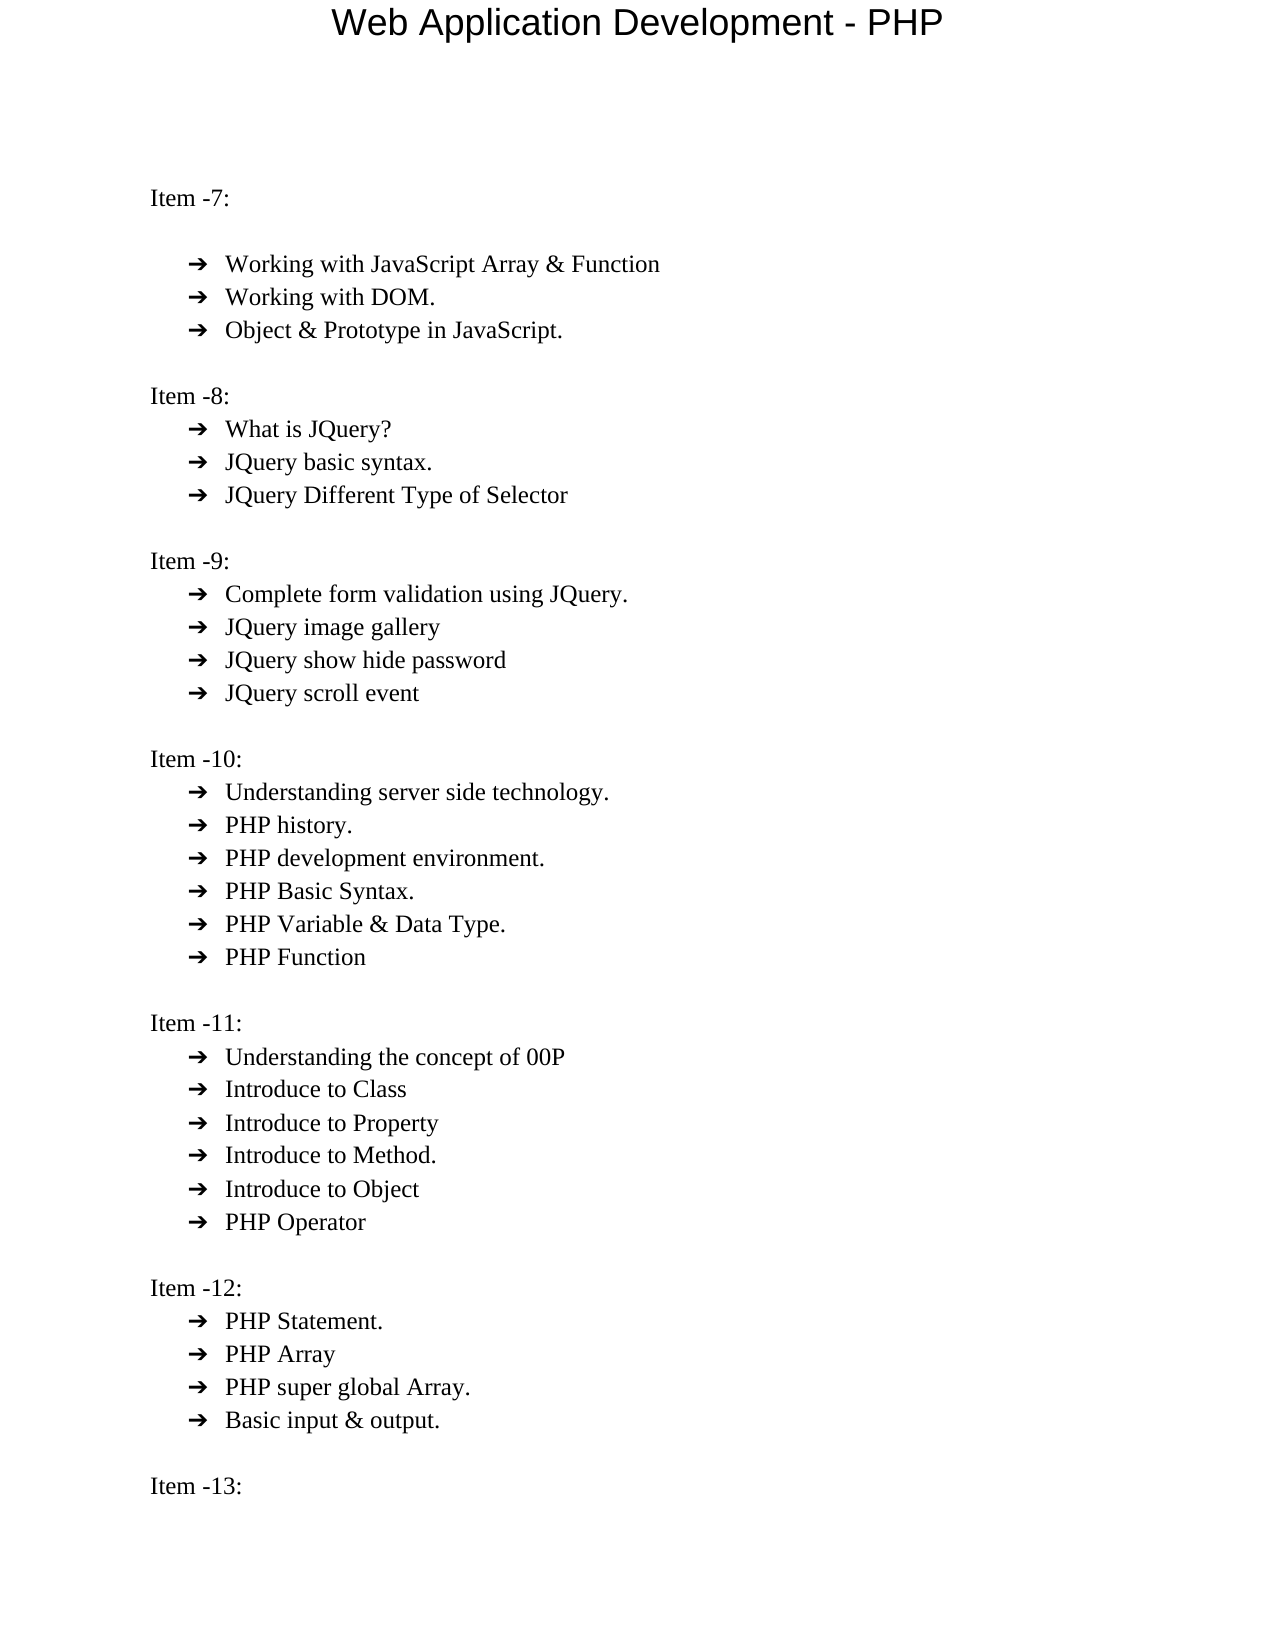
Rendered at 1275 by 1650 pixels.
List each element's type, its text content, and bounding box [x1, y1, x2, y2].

list PHP development environment. [187, 843, 1123, 872]
list PHP Statement. [187, 1306, 1123, 1334]
list Complete form validation using JQuery. [187, 579, 1123, 608]
list JQuery Different Type of Selector [187, 480, 1123, 509]
list PHP Array [187, 1339, 1123, 1367]
text Item -9: [150, 546, 1123, 575]
list Introduce to Object [187, 1174, 1123, 1202]
list Understanding server side technology. [187, 777, 1123, 806]
list Working with JavaScript Array & Function [187, 249, 1123, 278]
list Understanding the concept of 00P [187, 1042, 1123, 1070]
list JQuery basic syntax. [187, 447, 1123, 476]
text Item -12: [150, 1273, 1123, 1301]
list Introduce to Method. [187, 1141, 1123, 1169]
list JQuery scroll event [187, 678, 1123, 707]
text Item -8: [150, 381, 1123, 410]
list What is JQuery? [187, 414, 1123, 443]
list Object & Prototype in JavaScript. [187, 315, 1123, 344]
list Basic input & output. [187, 1405, 1123, 1433]
text Item -10: [150, 744, 1123, 773]
list JQuery show hide password [187, 645, 1123, 674]
list PHP Basic Syntax. [187, 876, 1123, 905]
text Item -13: [150, 1471, 1123, 1499]
list PHP history. [187, 810, 1123, 839]
list PHP Operator [187, 1207, 1123, 1235]
list JQuery image gallery [187, 612, 1123, 641]
list PHP Variable & Data Type. [187, 909, 1123, 938]
list PHP Function [187, 942, 1123, 971]
text Item -7: [150, 183, 1123, 212]
list PHP super global Array. [187, 1372, 1123, 1401]
text Item -11: [150, 1008, 1123, 1037]
list Introduce to Property [187, 1108, 1123, 1136]
list Working with DOM. [187, 282, 1123, 311]
list Introduce to Class [187, 1074, 1123, 1103]
